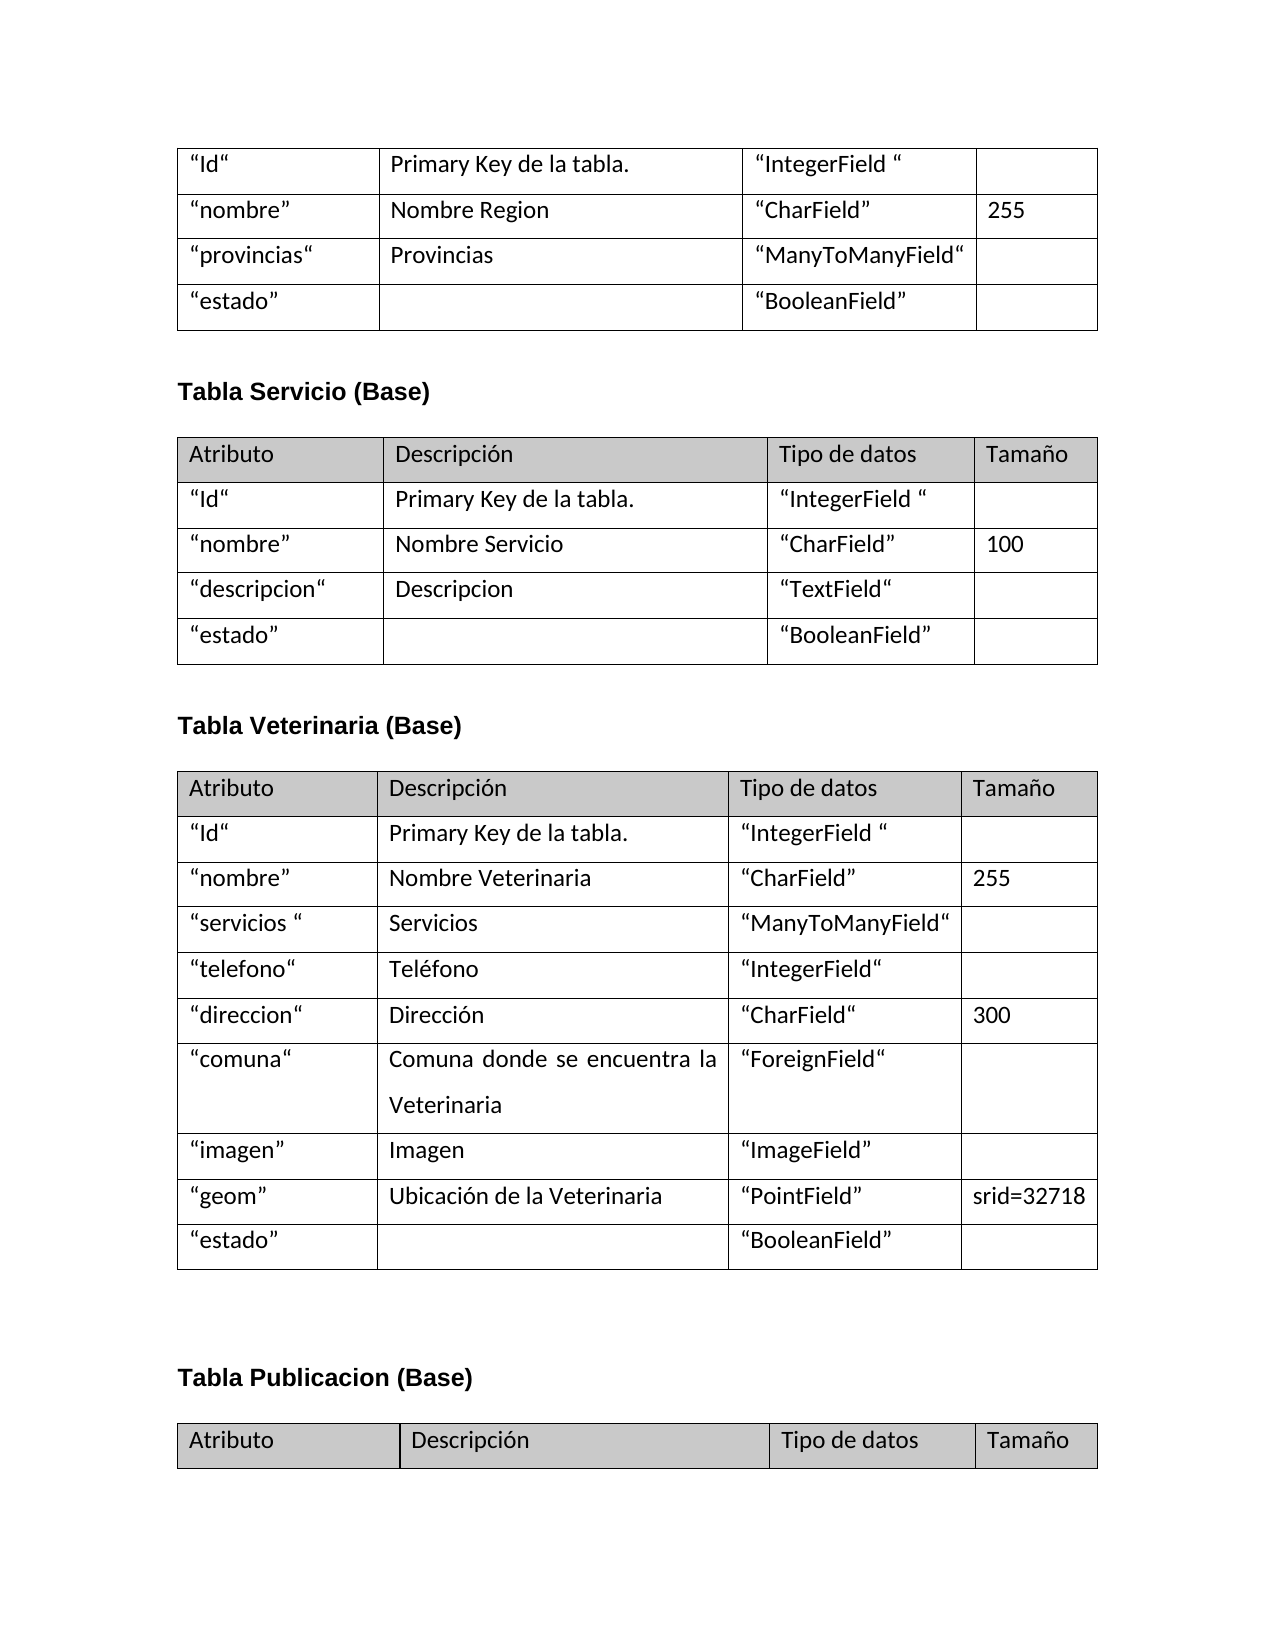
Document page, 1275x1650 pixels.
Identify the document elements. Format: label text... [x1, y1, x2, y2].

table_header Atributo [178, 772, 377, 816]
table_cell “BooleanField” [729, 1225, 961, 1269]
table_header Tipo de datos [768, 438, 974, 482]
table_cell 100 [975, 529, 1097, 572]
text Tabla Servicio (Base) [177, 377, 1098, 406]
table_cell [962, 1225, 1097, 1269]
table_cell Teléfono [378, 953, 728, 998]
table_header Tamaño [976, 1424, 1097, 1468]
table_header Descripción [401, 1424, 769, 1468]
table_cell [962, 953, 1097, 998]
table_cell [384, 619, 767, 664]
table_cell [962, 907, 1097, 952]
table_header Descripción [378, 772, 728, 816]
table_cell [975, 619, 1097, 664]
table_header Tipo de datos [770, 1424, 975, 1468]
table_cell “CharField” [729, 863, 961, 906]
table_cell Descripcion [384, 573, 767, 618]
table_cell Provincias [380, 239, 742, 284]
table_cell “telefono“ [178, 953, 377, 998]
table_cell “TextField“ [768, 573, 974, 618]
table_cell [962, 817, 1097, 862]
table_cell “ManyToManyField“ [729, 907, 961, 952]
table_cell Imagen [378, 1134, 728, 1179]
table_cell “ManyToManyField“ [743, 239, 976, 284]
table_cell “direccion“ [178, 999, 377, 1043]
table_cell “geom” [178, 1180, 377, 1223]
table_cell “Id“ [178, 483, 383, 527]
table_cell Servicios [378, 907, 728, 952]
table_cell “IntegerField“ [729, 953, 961, 998]
table_cell [975, 483, 1097, 527]
table_cell “estado” [178, 619, 383, 664]
table_cell Nombre Region [380, 195, 742, 238]
table_cell [975, 573, 1097, 618]
table_cell Primary Key de la tabla. [384, 483, 767, 527]
table_cell “Id“ [178, 817, 377, 862]
table_cell “servicios “ [178, 907, 377, 952]
table_header Descripción [384, 438, 767, 482]
table_cell “provincias“ [178, 239, 379, 284]
table_cell 255 [977, 195, 1097, 238]
table_cell “nombre” [178, 529, 383, 572]
table_cell “BooleanField” [768, 619, 974, 664]
table_cell [962, 1044, 1097, 1133]
table_cell Primary Key de la tabla. [380, 149, 742, 193]
table_cell srid=32718 [962, 1180, 1097, 1223]
table_cell Primary Key de la tabla. [378, 817, 728, 862]
table_cell Nombre Veterinaria [378, 863, 728, 906]
table_cell “PointField” [729, 1180, 961, 1223]
table_cell [977, 149, 1097, 193]
table_cell “BooleanField” [743, 285, 976, 330]
table_header Tamaño [975, 438, 1097, 482]
table_cell [977, 239, 1097, 284]
table_cell Comuna donde se encuentra la Veterinaria [378, 1044, 728, 1133]
table_cell 300 [962, 999, 1097, 1043]
table_cell [380, 285, 742, 330]
text Tabla Publicacion (Base) [177, 1363, 1098, 1392]
table_cell “descripcion“ [178, 573, 383, 618]
table_cell Nombre Servicio [384, 529, 767, 572]
table_cell “estado” [178, 1225, 377, 1269]
table_cell “Id“ [178, 149, 379, 193]
table_header Tamaño [962, 772, 1097, 816]
table_cell “CharField“ [729, 999, 961, 1043]
table_cell “ImageField” [729, 1134, 961, 1179]
table_cell “CharField” [743, 195, 976, 238]
table_cell “CharField” [768, 529, 974, 572]
table_header Atributo [178, 1424, 399, 1468]
table_cell “IntegerField “ [743, 149, 976, 193]
table_cell [977, 285, 1097, 330]
table_cell “nombre” [178, 195, 379, 238]
table_cell “ForeignField“ [729, 1044, 961, 1133]
table_cell “estado” [178, 285, 379, 330]
table_cell “IntegerField “ [768, 483, 974, 527]
text Tabla Veterinaria (Base) [177, 711, 1098, 740]
table_cell [378, 1225, 728, 1269]
table_cell [962, 1134, 1097, 1179]
table_cell Ubicación de la Veterinaria [378, 1180, 728, 1223]
table_header Atributo [178, 438, 383, 482]
table_cell “IntegerField “ [729, 817, 961, 862]
table_cell Dirección [378, 999, 728, 1043]
table_header Tipo de datos [729, 772, 961, 816]
table_cell 255 [962, 863, 1097, 906]
table_cell “comuna“ [178, 1044, 377, 1133]
table_cell “nombre” [178, 863, 377, 906]
table_cell “imagen” [178, 1134, 377, 1179]
